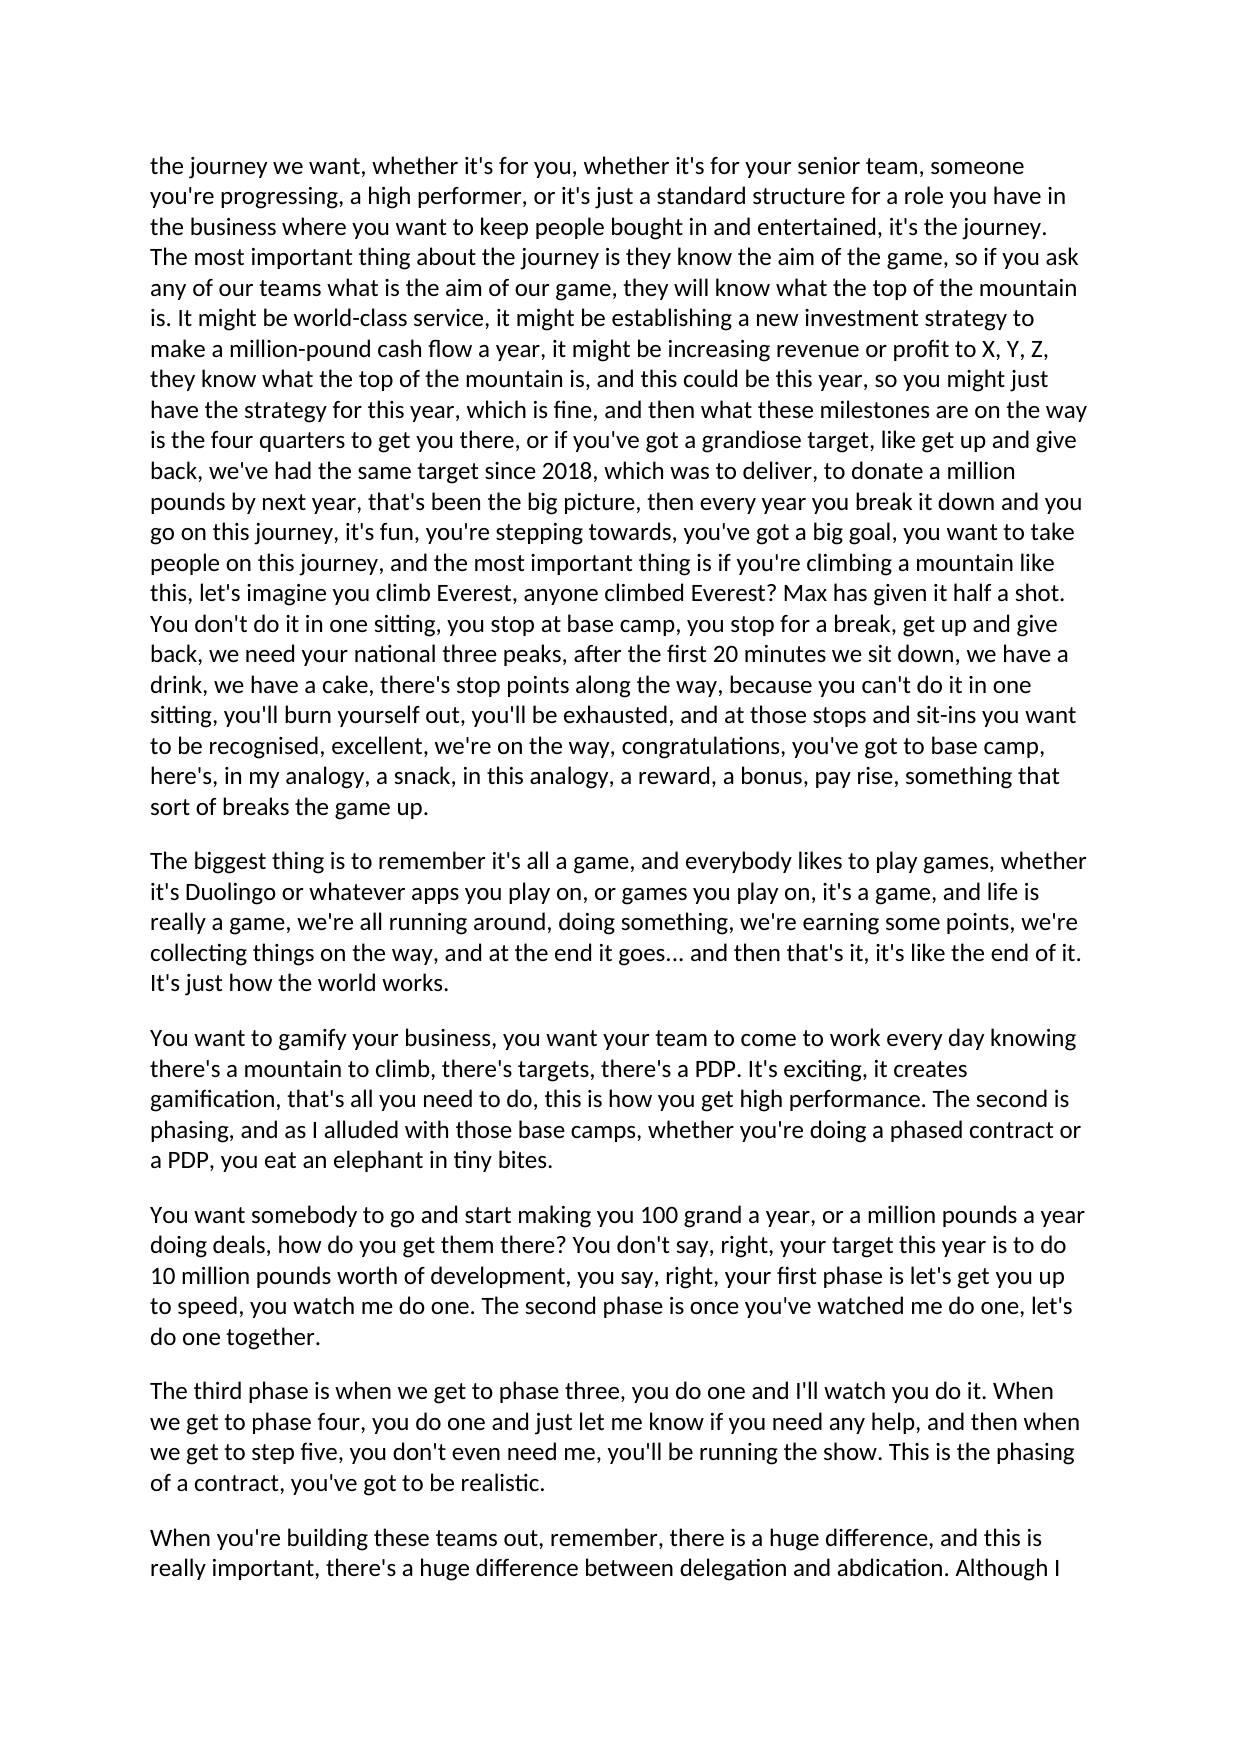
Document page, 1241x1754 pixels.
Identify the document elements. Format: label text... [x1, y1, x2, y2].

text The biggest thing is to remember it's all a game, and everybody likes to play games, whether it's Duolingo or whatever apps you play on, or games you play on, it's a game, and life is really a game, we're all running around, doing something, we're earning some points, we're collecting things on the way, and at the end it goes... and then that's it, it's like the end of it. It's just how the world works. [150, 846, 1090, 998]
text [150, 1522, 1090, 1583]
text You want somebody to go and start making you 100 grand a year, or a million pounds a year doing deals, how do you get them there? You don't say, right, your target this year is to do 10 million pounds worth of development, you say, right, your first phase is let's get you up to speed, you watch me do one. The second phase is once you've watched me do one, let's do one together. [150, 1199, 1090, 1351]
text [150, 150, 1090, 821]
text You want to gamify your business, you want your team to come to work every day knowing there's a mountain to climb, there's targets, there's a PDP. It's exciting, it creates gamification, that's all you need to do, this is how you get high performance. The second is phasing, and as I alluded with those base camps, whether you're doing a phased contract or a PDP, you eat an elephant in tiny bites. [150, 1022, 1090, 1175]
text The third phase is when we get to phase three, you do one and I'll watch you do it. When we get to phase four, you do one and just let me know if you need any help, and then when we get to step five, you don't even need me, you'll be running the show. This is the phasing of a contract, you've got to be realistic. [150, 1376, 1090, 1498]
